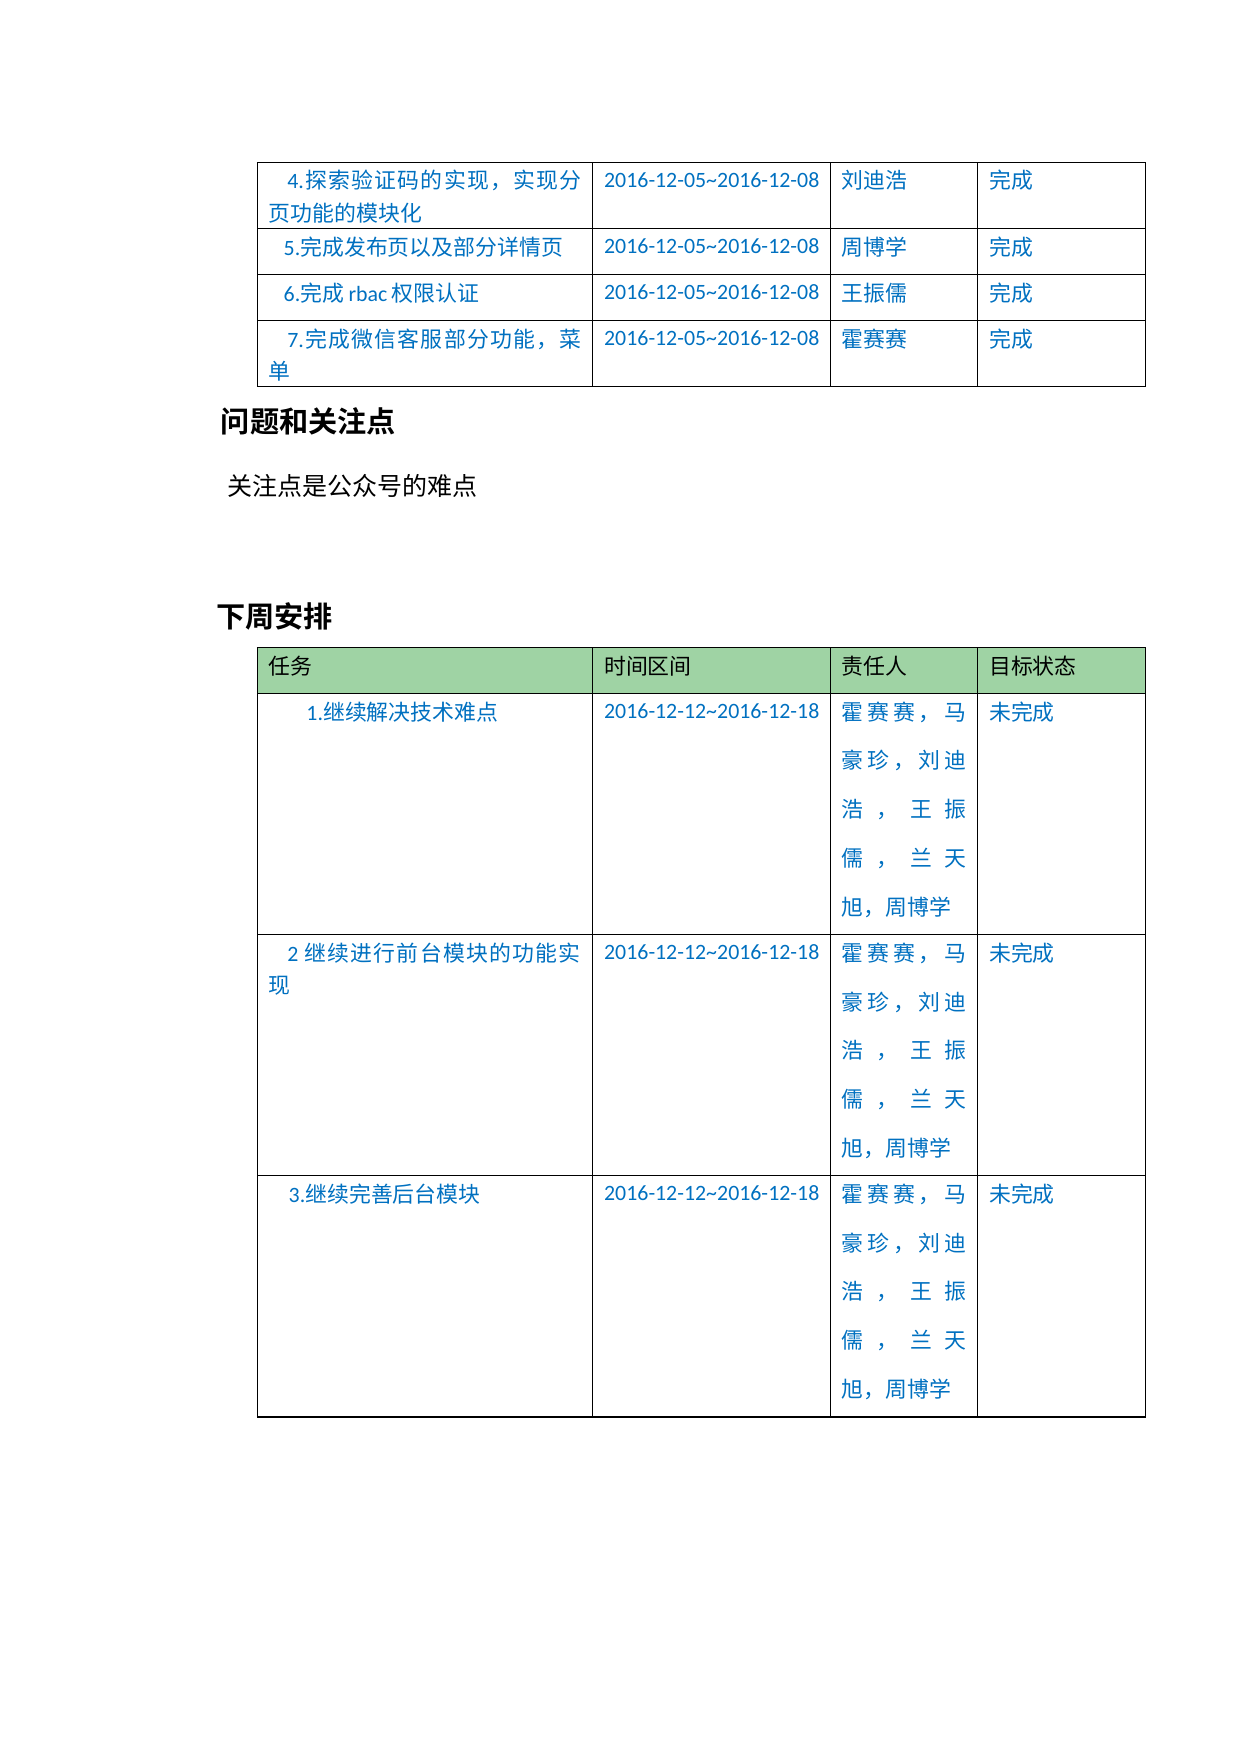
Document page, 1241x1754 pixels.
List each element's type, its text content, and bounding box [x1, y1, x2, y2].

table_header 时间区间 [593, 648, 830, 693]
table_cell 未完成 [978, 935, 1145, 1175]
table_cell 完成 [978, 321, 1145, 386]
table_cell 未完成 [978, 1176, 1145, 1416]
table_cell 2016-12-05~2016-12-08 [593, 321, 830, 386]
table_cell 6.完成rbac权限认证 [258, 275, 592, 320]
table_cell 刘迪浩 [831, 163, 977, 228]
table_cell 霍赛赛 [831, 321, 977, 386]
table_cell 霍赛赛，马豪珍，刘迪浩，王振儒，兰天旭，周博学 [831, 1176, 977, 1416]
table_header 目标状态 [978, 648, 1145, 693]
table_cell 2016-12-12~2016-12-18 [593, 1176, 830, 1416]
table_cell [593, 163, 830, 228]
table_cell 3.继续完善后台模块 [258, 1176, 592, 1416]
table_cell 周博学 [831, 229, 977, 274]
table_cell 7.完成微信客服部分功能，菜单 [258, 321, 592, 386]
table_cell 2016-12-05~2016-12-08 [593, 229, 830, 274]
text 问题和关注点 [187, 387, 1053, 452]
table_cell 未完成 [978, 694, 1145, 934]
table_cell 完成 [978, 275, 1145, 320]
text 关注点是公众号的难点 [187, 452, 1053, 517]
table_cell 5.完成发布页以及部分详情页 [258, 229, 592, 274]
table_cell 完成 [978, 229, 1145, 274]
table_cell 王振儒 [831, 275, 977, 320]
table_cell 完成 [978, 163, 1145, 228]
text 下周安排 [187, 582, 1053, 647]
table_cell 2016-12-12~2016-12-18 [593, 694, 830, 934]
table_cell 2继续进行前台模块的功能实现 [258, 935, 592, 1175]
table_cell 4.探索验证码的实现，实现分 页功能的模块化 [258, 163, 592, 228]
table_cell 霍赛赛，马豪珍，刘迪浩，王振儒，兰天旭，周博学 [831, 694, 977, 934]
table_cell 2016-12-12~2016-12-18 [593, 935, 830, 1175]
table_cell 霍赛赛，马豪珍，刘迪浩，王振儒，兰天旭，周博学 [831, 935, 977, 1175]
table_cell 1.继续解决技术难点 [258, 694, 592, 934]
table_header 责任人 [831, 648, 977, 693]
table_cell 2016-12-05~2016-12-08 [593, 275, 830, 320]
table_header 任务 [258, 648, 592, 693]
